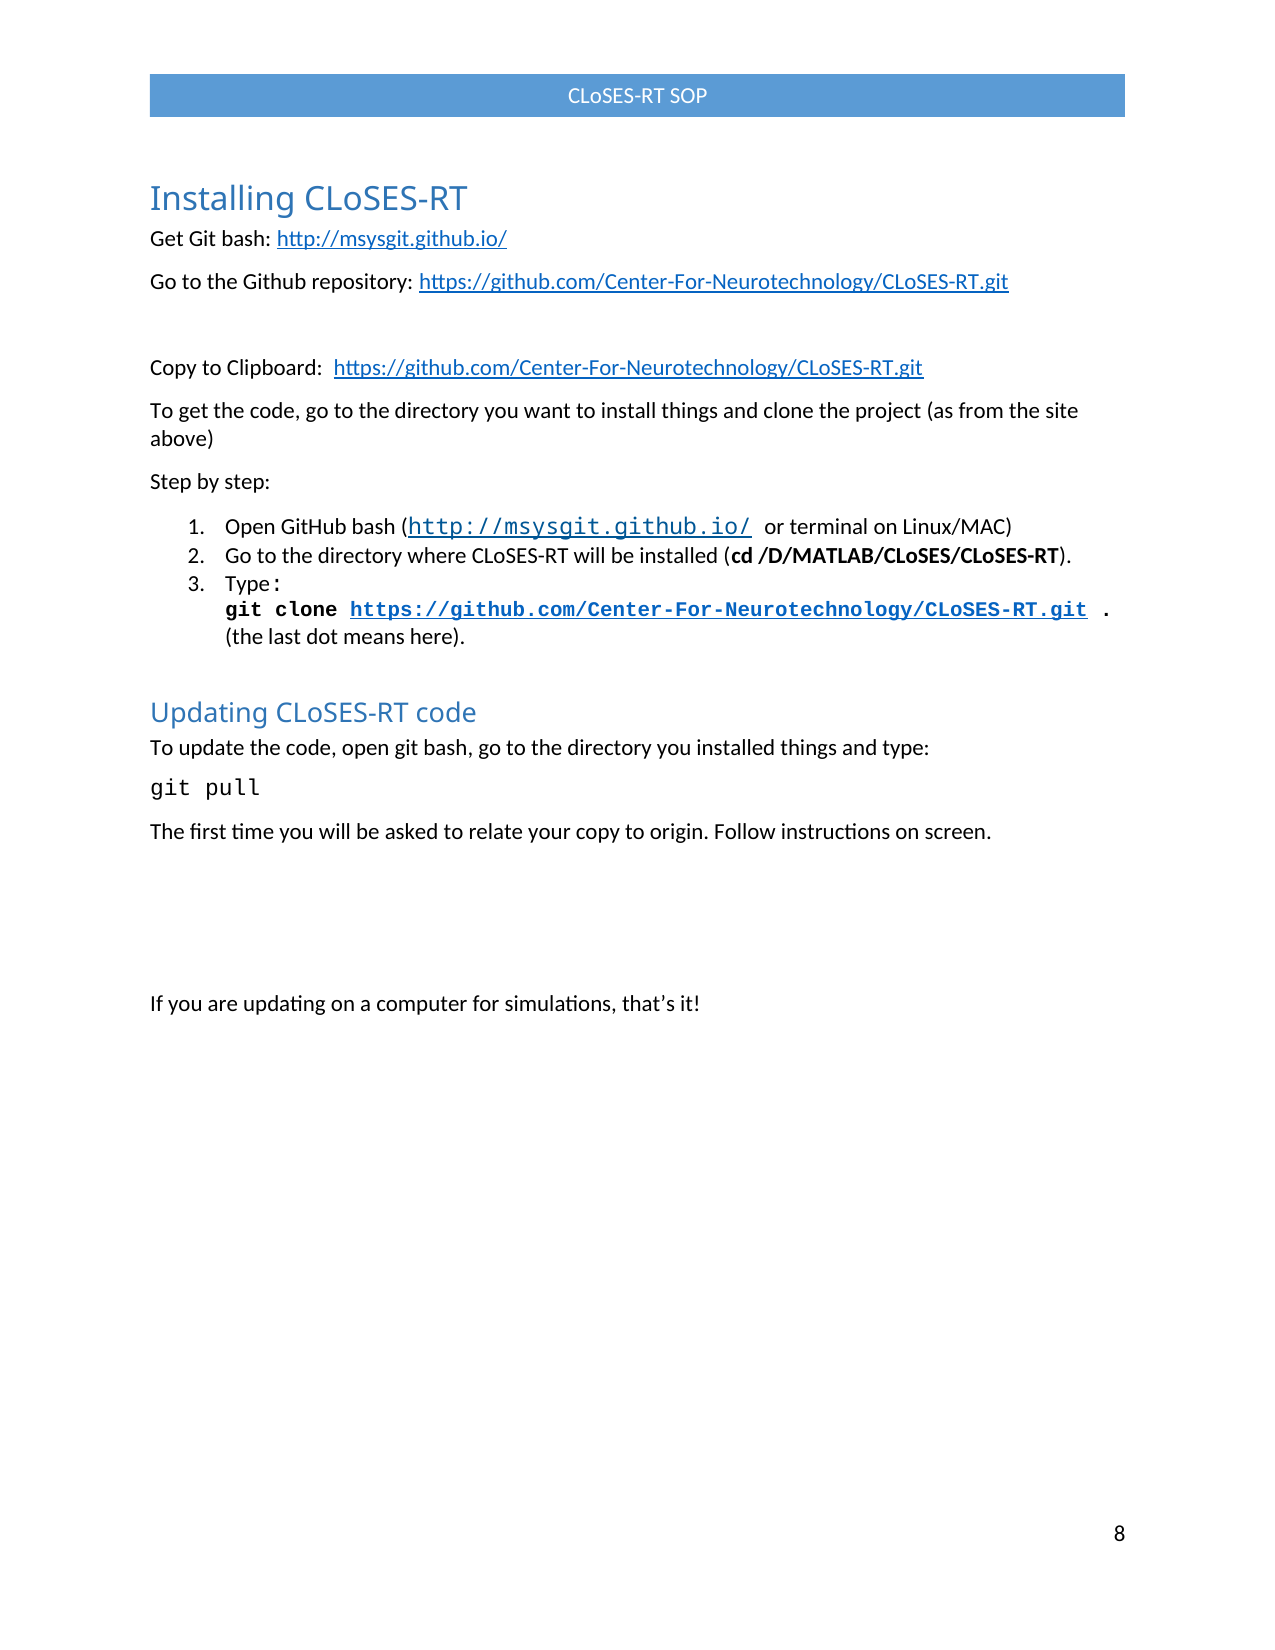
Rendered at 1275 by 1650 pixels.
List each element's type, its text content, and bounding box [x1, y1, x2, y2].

text Go to the Github repository: https://github.com/Center-For-Neurotechnology/CLoSES-RT.git [150, 267, 1125, 295]
text git pull [150, 776, 1125, 802]
list git clone https://github.com/Center-For-Neurotechnology/CLoSES-RT.git . (the last dot means here). [225, 598, 1125, 650]
text If you are updating on a computer for simulations, that’s it! [150, 989, 1125, 1017]
text The first time you will be asked to relate your copy to origin. Follow instructions on screen. [150, 817, 1125, 845]
list Go to the directory where CLoSES-RT will be installed (cd /D/MATLAB/CLoSES/CLoSES-RT). [187, 541, 1125, 569]
text Get Git bash: http://msysgit.github.io/ [150, 224, 1125, 252]
text To get the code, go to the directory you want to install things and clone the project (as from the site above) [150, 396, 1125, 452]
list Open GitHub bash (http://msysgit.github.io/ or terminal on Linux/MAC) [187, 510, 1125, 541]
text To update the code, open git bash, go to the directory you installed things and type: [150, 733, 1125, 761]
text Step by step: [150, 467, 1125, 495]
text Copy to Clipboard: https://github.com/Center-For-Neurotechnology/CLoSES-RT.git [150, 353, 1125, 381]
subtitle Updating CLoSES-RT code [150, 693, 1125, 730]
subtitle Installing CLoSES-RT [150, 175, 1125, 220]
list Type: [187, 569, 1125, 598]
